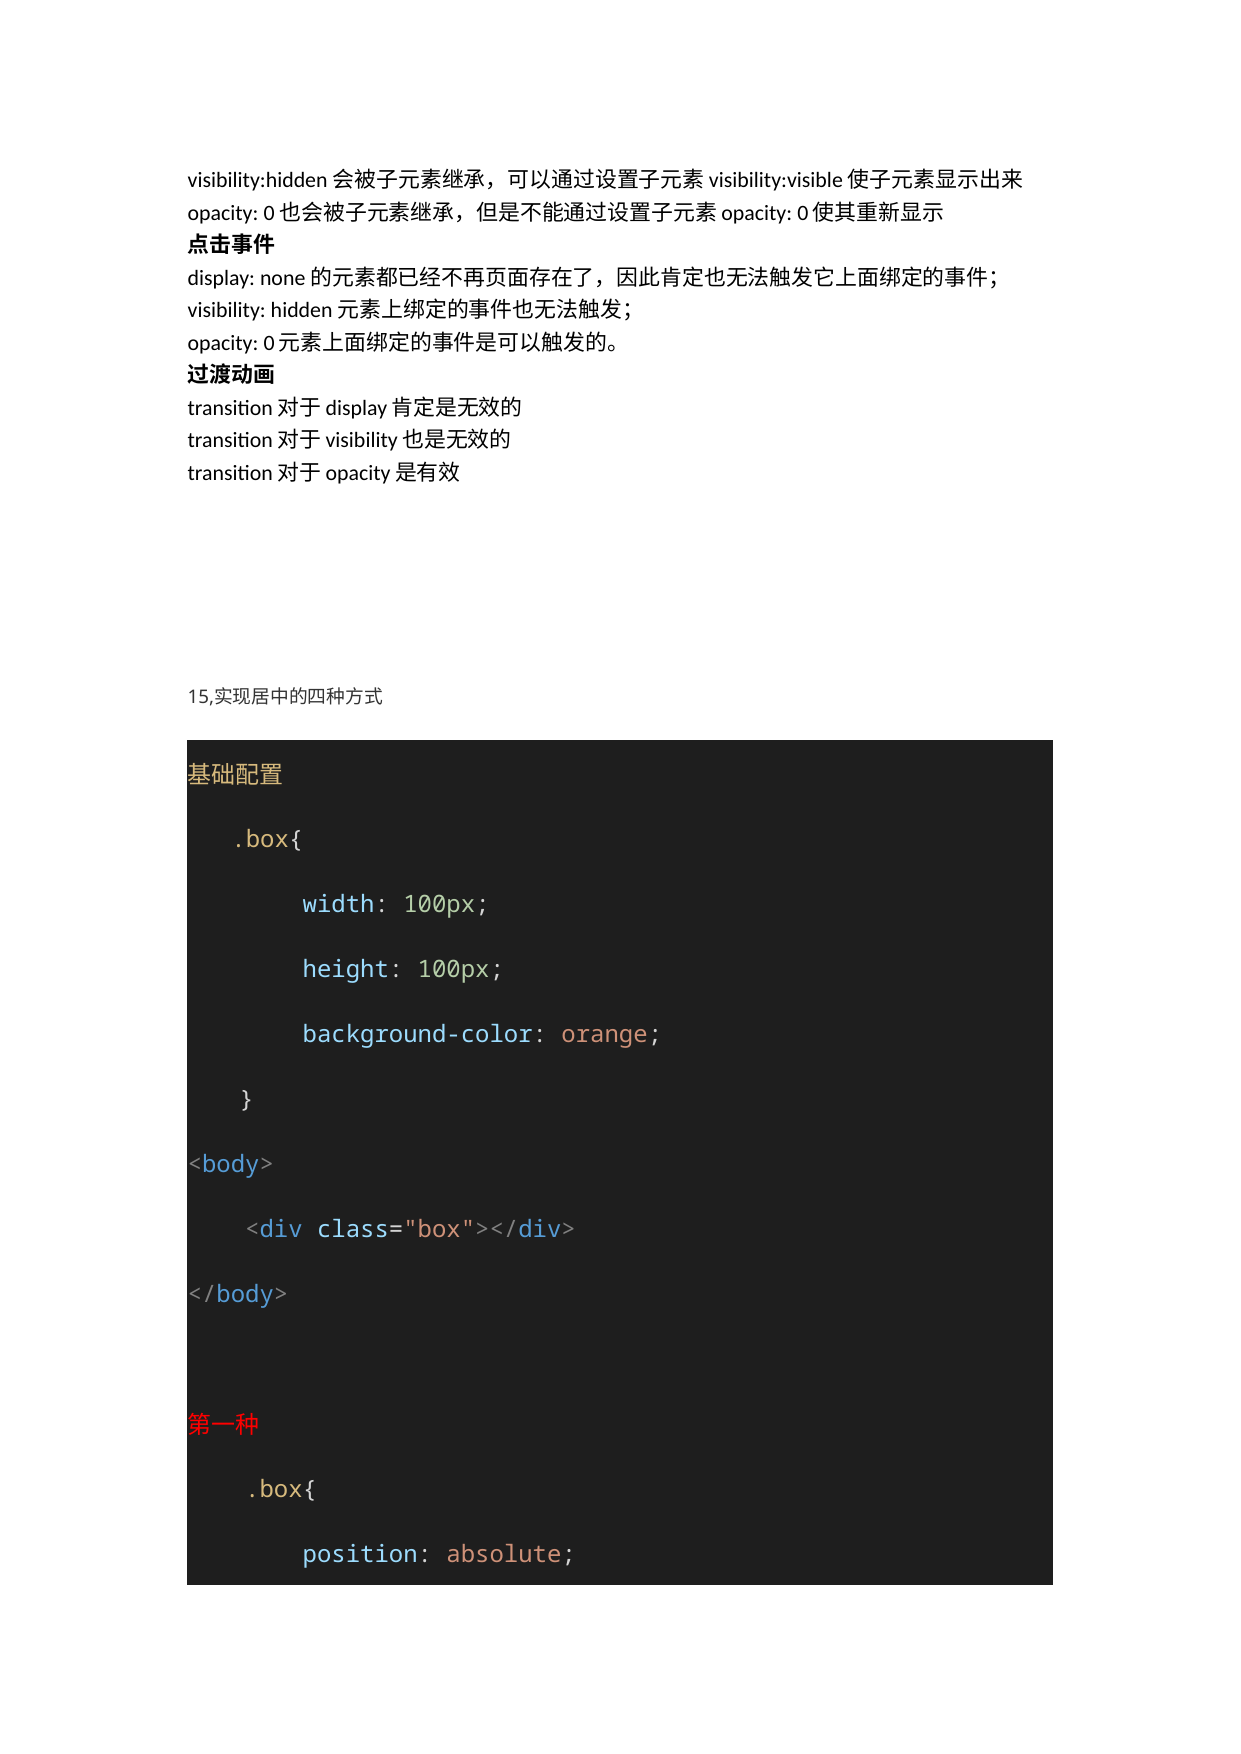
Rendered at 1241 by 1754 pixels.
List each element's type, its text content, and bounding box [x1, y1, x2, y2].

text 15,实现居中的四种方式 [187, 679, 1053, 711]
text 过渡动画 [187, 357, 1053, 389]
text width: 100px; [187, 870, 1053, 935]
text opacity: 0 也会被子元素继承，但是不能通过设置子元素opacity: 0使其重新显示 [187, 194, 1053, 227]
text .box{ [187, 805, 1053, 870]
text visibility: hidden 元素上绑定的事件也无法触发； [187, 292, 1053, 324]
text .box{ [187, 1455, 1053, 1520]
text background-color: orange; [187, 1000, 1053, 1065]
text 基础配置 [187, 740, 1053, 805]
text } [187, 1065, 1053, 1130]
text </body> [187, 1260, 1053, 1325]
text height: 100px; [187, 935, 1053, 1000]
text <div class="box"></div> [187, 1195, 1053, 1260]
text position: absolute; [187, 1520, 1053, 1585]
text transition对于display肯定是无效的 [187, 389, 1053, 422]
text transition对于visibility也是无效的 [187, 422, 1053, 454]
text <body> [187, 1130, 1053, 1195]
text transition对于opacity是有效 [187, 454, 1053, 487]
text opacity: 0元素上面绑定的事件是可以触发的。 [187, 324, 1053, 357]
text visibility:hidden 会被子元素继承，可以通过设置子元素visibility:visible 使子元素显示出来 [187, 162, 1053, 194]
text 点击事件 [187, 227, 1053, 259]
text 第一种 [187, 1390, 1053, 1455]
text display: none 的元素都已经不再页面存在了，因此肯定也无法触发它上面绑定的事件； [187, 259, 1053, 292]
